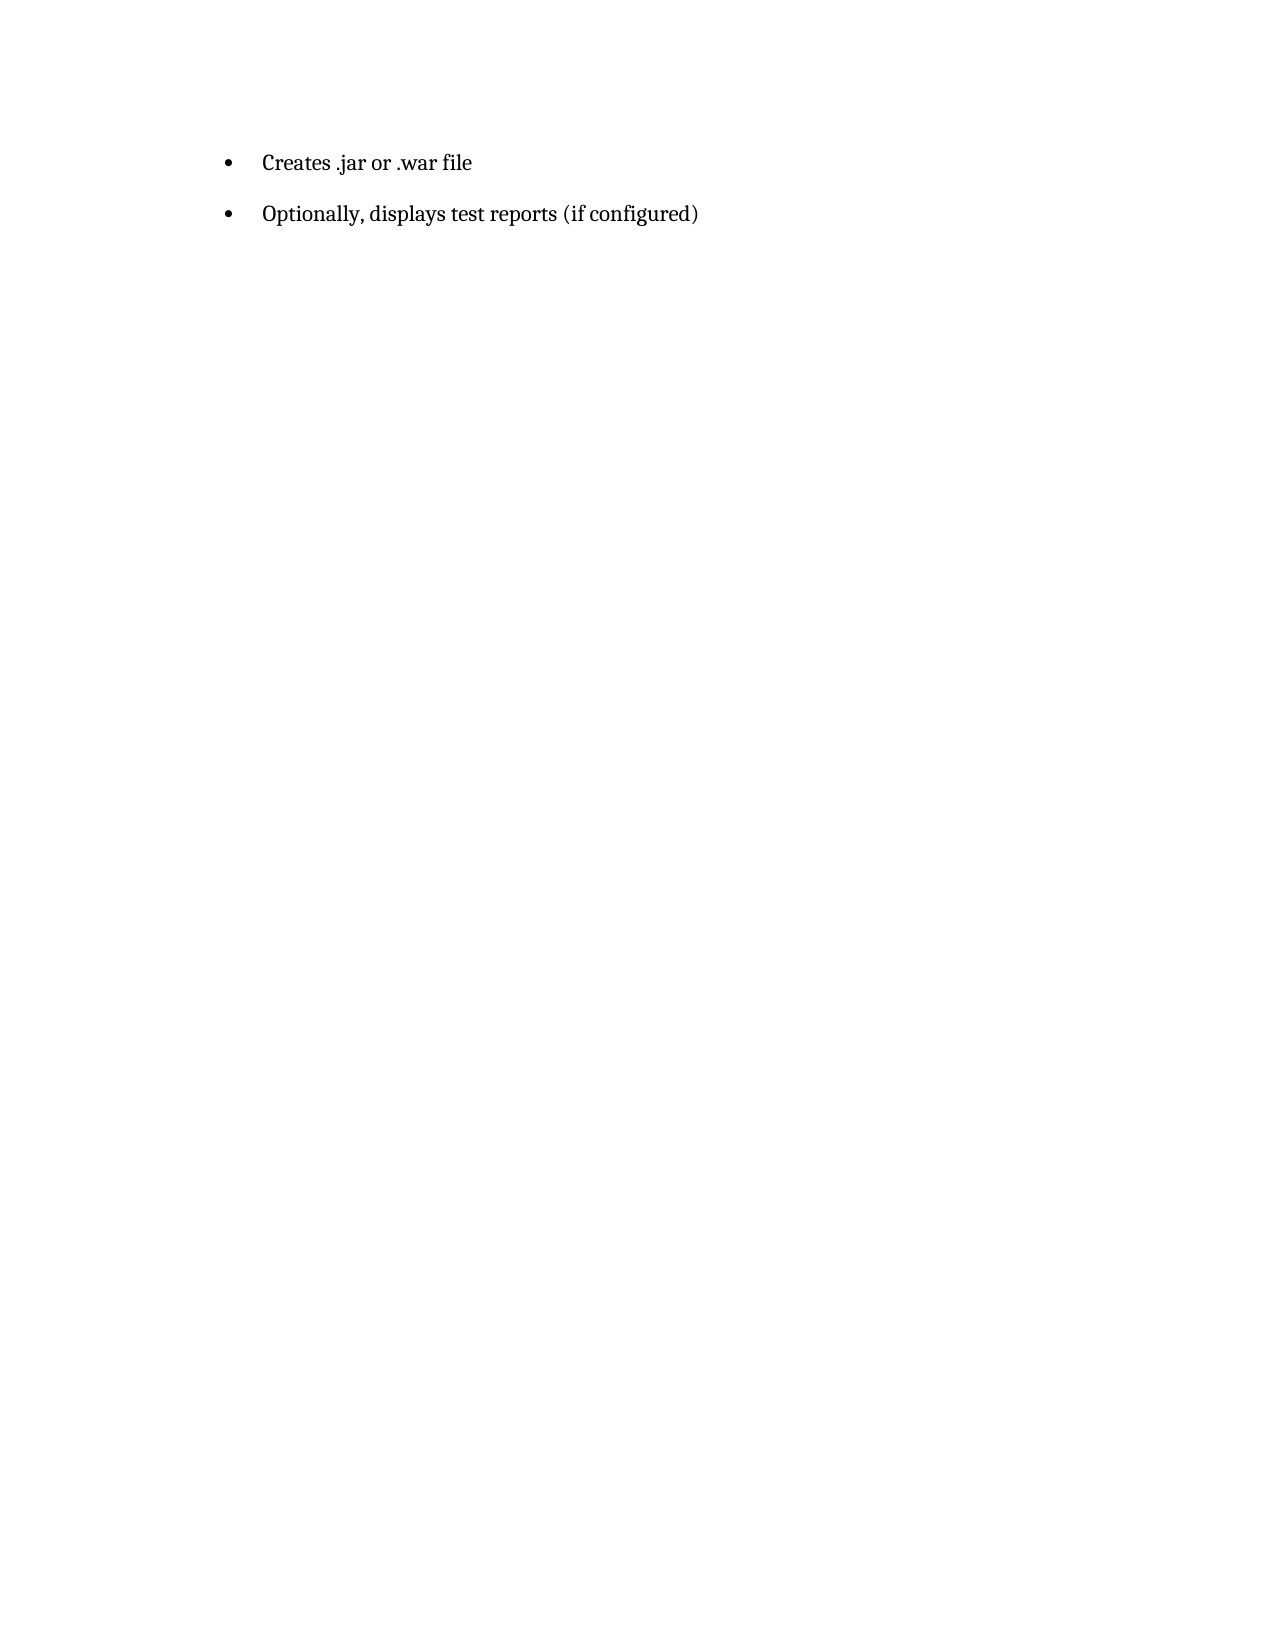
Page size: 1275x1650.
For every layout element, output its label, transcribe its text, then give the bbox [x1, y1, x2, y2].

list Optionally, displays test reports (if configured) [225, 201, 1087, 227]
list Creates .jar or .war file [225, 150, 1087, 176]
